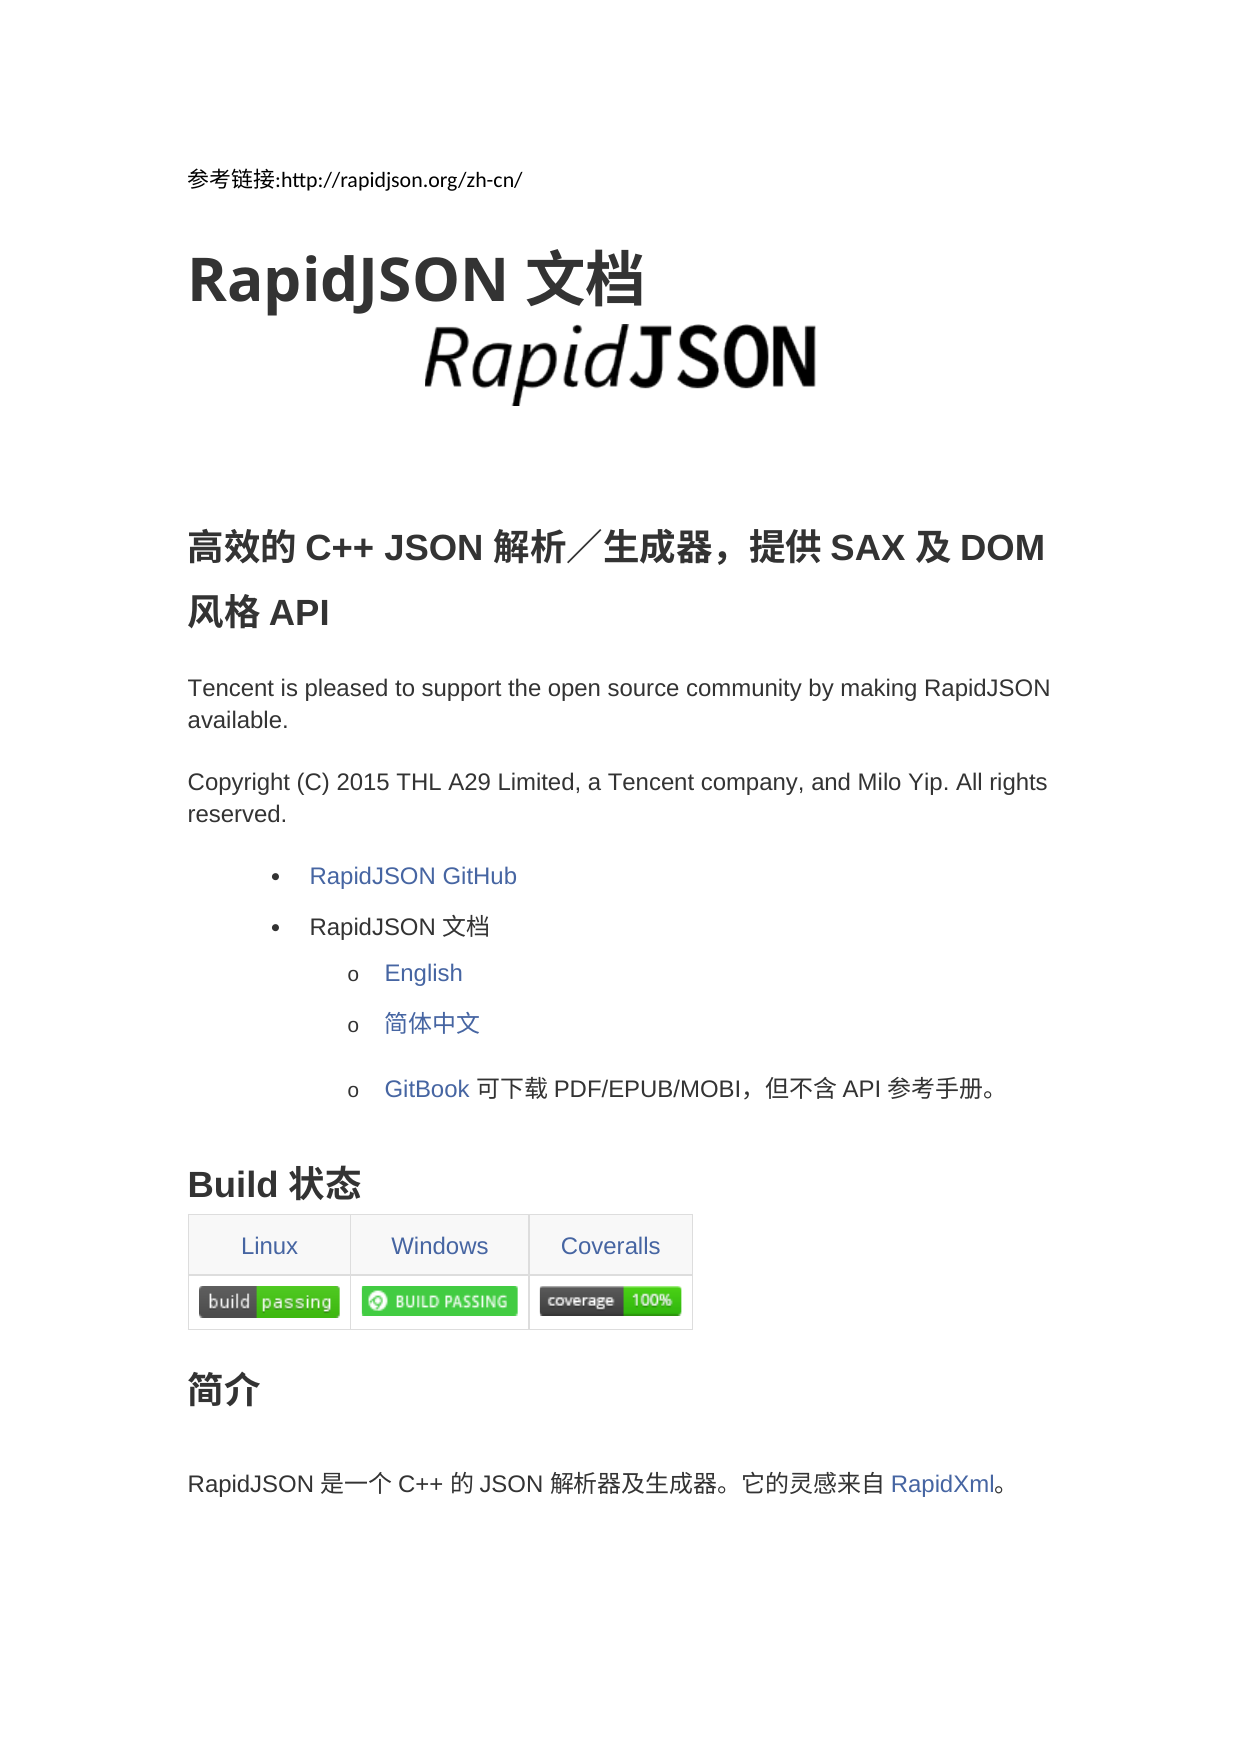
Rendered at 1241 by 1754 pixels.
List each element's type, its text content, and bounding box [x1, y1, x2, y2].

text RapidJSON 文档 [187, 227, 1053, 324]
text 简介 [187, 1355, 1053, 1420]
text 参考链接:http://rapidjson.org/zh-cn/ [187, 162, 1053, 194]
picture [361, 1286, 518, 1316]
table_header Windows [351, 1215, 528, 1274]
picture [199, 1286, 340, 1318]
text RapidJSON 是一个 C++ 的 JSON 解析器及生成器。它的灵感来自 RapidXml。 [187, 1449, 1053, 1514]
list RapidJSON GitHub [272, 859, 1053, 892]
table_header Linux [189, 1215, 350, 1274]
table_cell [189, 1276, 350, 1329]
text Tencent is pleased to support the open source community by making RapidJSON available. [187, 671, 1053, 736]
list English [347, 957, 1053, 989]
list RapidJSON 文档 [272, 892, 1053, 957]
text 高效的 C++ JSON 解析／生成器，提供 SAX 及 DOM 风格 API [187, 512, 1053, 642]
picture [425, 324, 816, 406]
list 简体中文 [347, 989, 1053, 1054]
picture [539, 1286, 682, 1316]
text Copyright (C) 2015 THL A29 Limited, a Tencent company, and Milo Yip. All rights reserved. [187, 765, 1053, 830]
table_cell [530, 1276, 692, 1329]
list GitBook 可下载 PDF/EPUB/MOBI，但不含 API 参考手册。 [347, 1054, 1053, 1119]
text Build 状态 [187, 1149, 1053, 1214]
table_cell [351, 1276, 528, 1329]
table_header Coveralls [530, 1215, 692, 1274]
